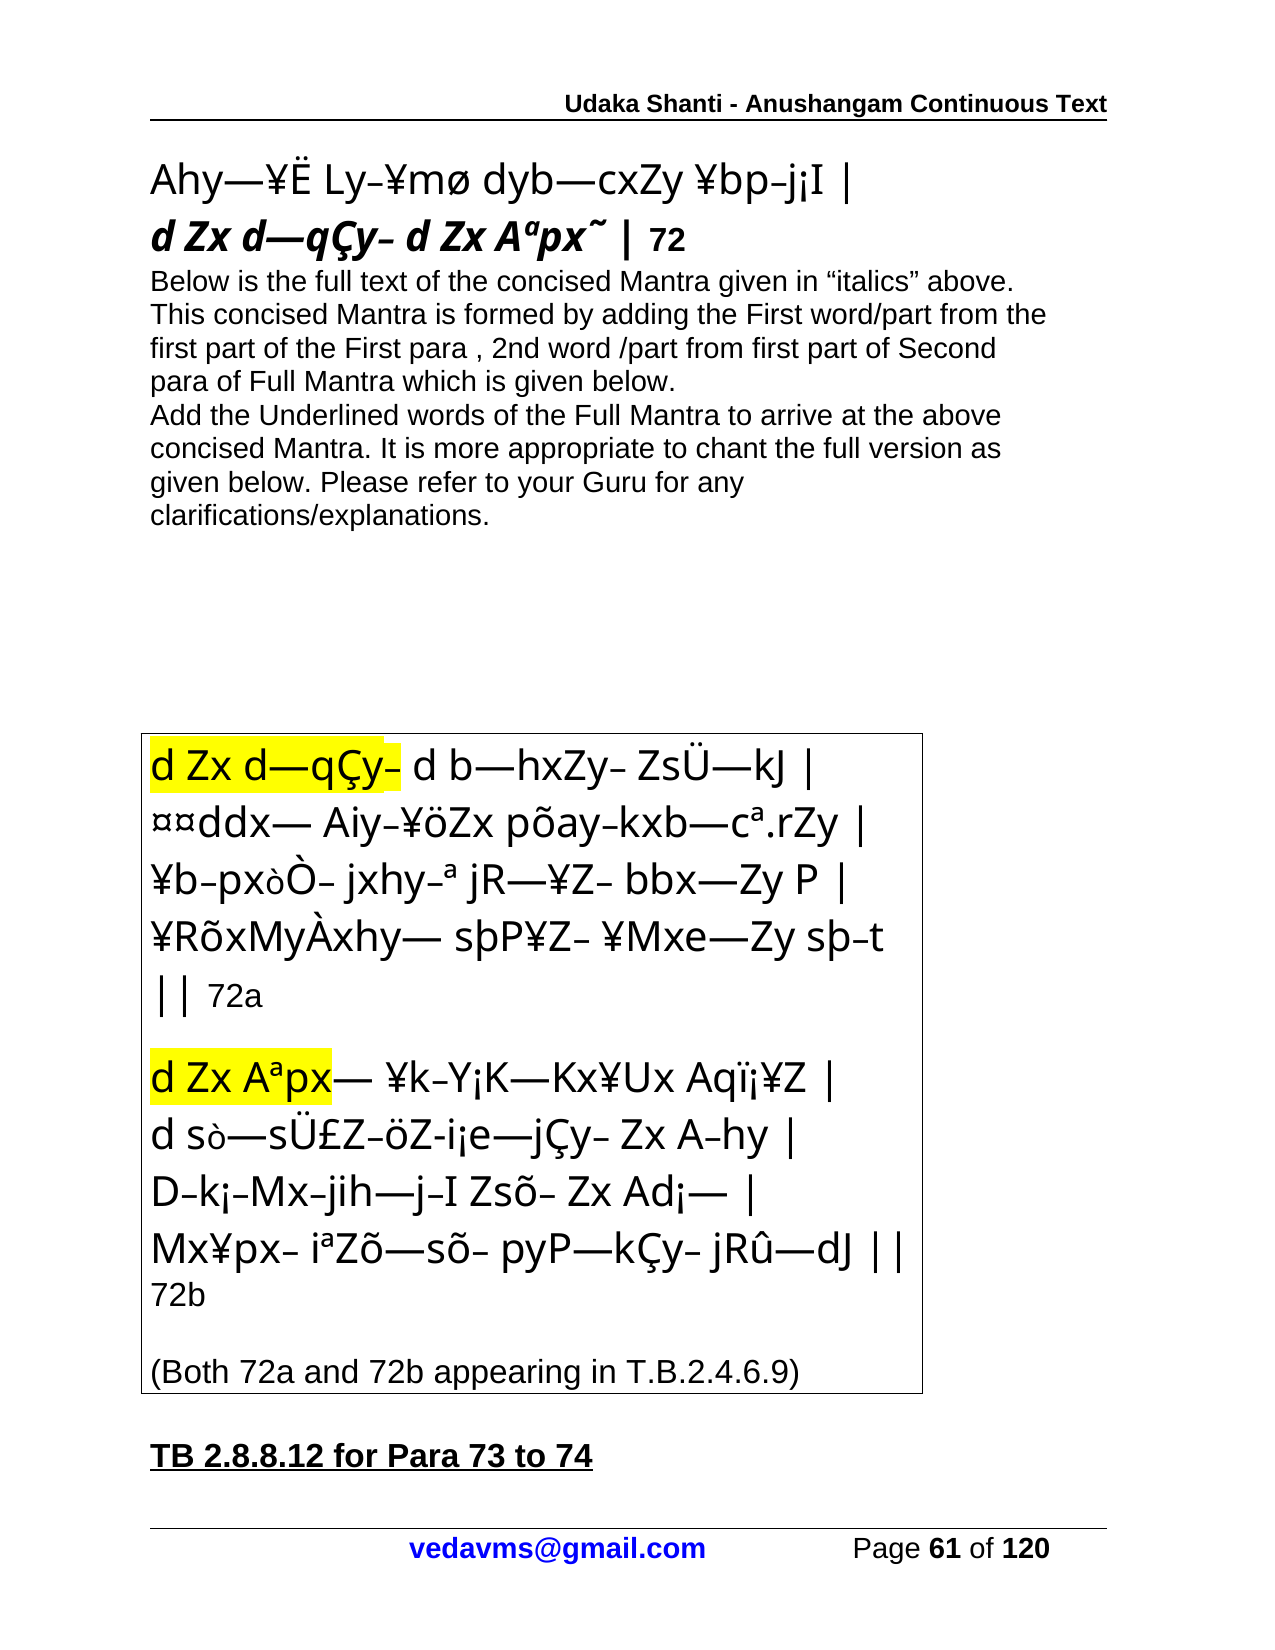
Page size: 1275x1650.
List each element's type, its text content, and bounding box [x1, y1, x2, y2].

text TB 2.8.8.12 for Para 73 to 74 [150, 1436, 1107, 1474]
text ¤¤ddx— Aiy–¥öZx põay–kxb—cª.rZy | [142, 790, 922, 847]
text This concised Mantra is formed by adding the First word/part from the first part of the First para , 2nd word /part from first part of Second para of Full Mantra which is given below. [150, 297, 1062, 398]
text ¥b–pxòÒ– jxhy–ª jR—¥Z– bbx—Zy P | [142, 847, 922, 903]
text Below is the full text of the concised Mantra given in “italics” above. [150, 263, 1062, 297]
text d Zx Aªpx— ¥k–Y¡K—Kx¥Ux Aqï¡¥Z | [332, 1048, 922, 1105]
text (Both 72a and 72b appearing in T.B.2.4.6.9) [142, 1352, 922, 1393]
text Mx¥px– iªZõ—sõ– pyP—kÇy– jRû—dJ || 72b [142, 1218, 922, 1314]
text d Zx d—qÇy– d b—hxZy– ZsÜ—kJ | [142, 734, 922, 790]
text d sò—sÜ£Z–öZ-i¡e—jÇy– Zx A–hy | [142, 1105, 922, 1162]
text Add the Underlined words of the Full Mantra to arrive at the above concised Mantra. It is more appropriate to chant the full version as given below. Please refer to your Guru for any clarifications/explanations. [150, 398, 1062, 532]
text d Zx d—qÇy– d Zx Aªpx˜ | 72 [150, 207, 1126, 263]
text Ahy—¥Ë Ly–¥mø dyb—cxZy ¥bp–j¡I | [150, 150, 1126, 207]
text ¥RõxMyÀxhy— sþP¥Z– ¥Mxe—Zy sþ–t || 72a [142, 903, 922, 1020]
text D–k¡–Mx–jih—j–I Zsõ– Zx Ad¡— | [142, 1162, 922, 1218]
